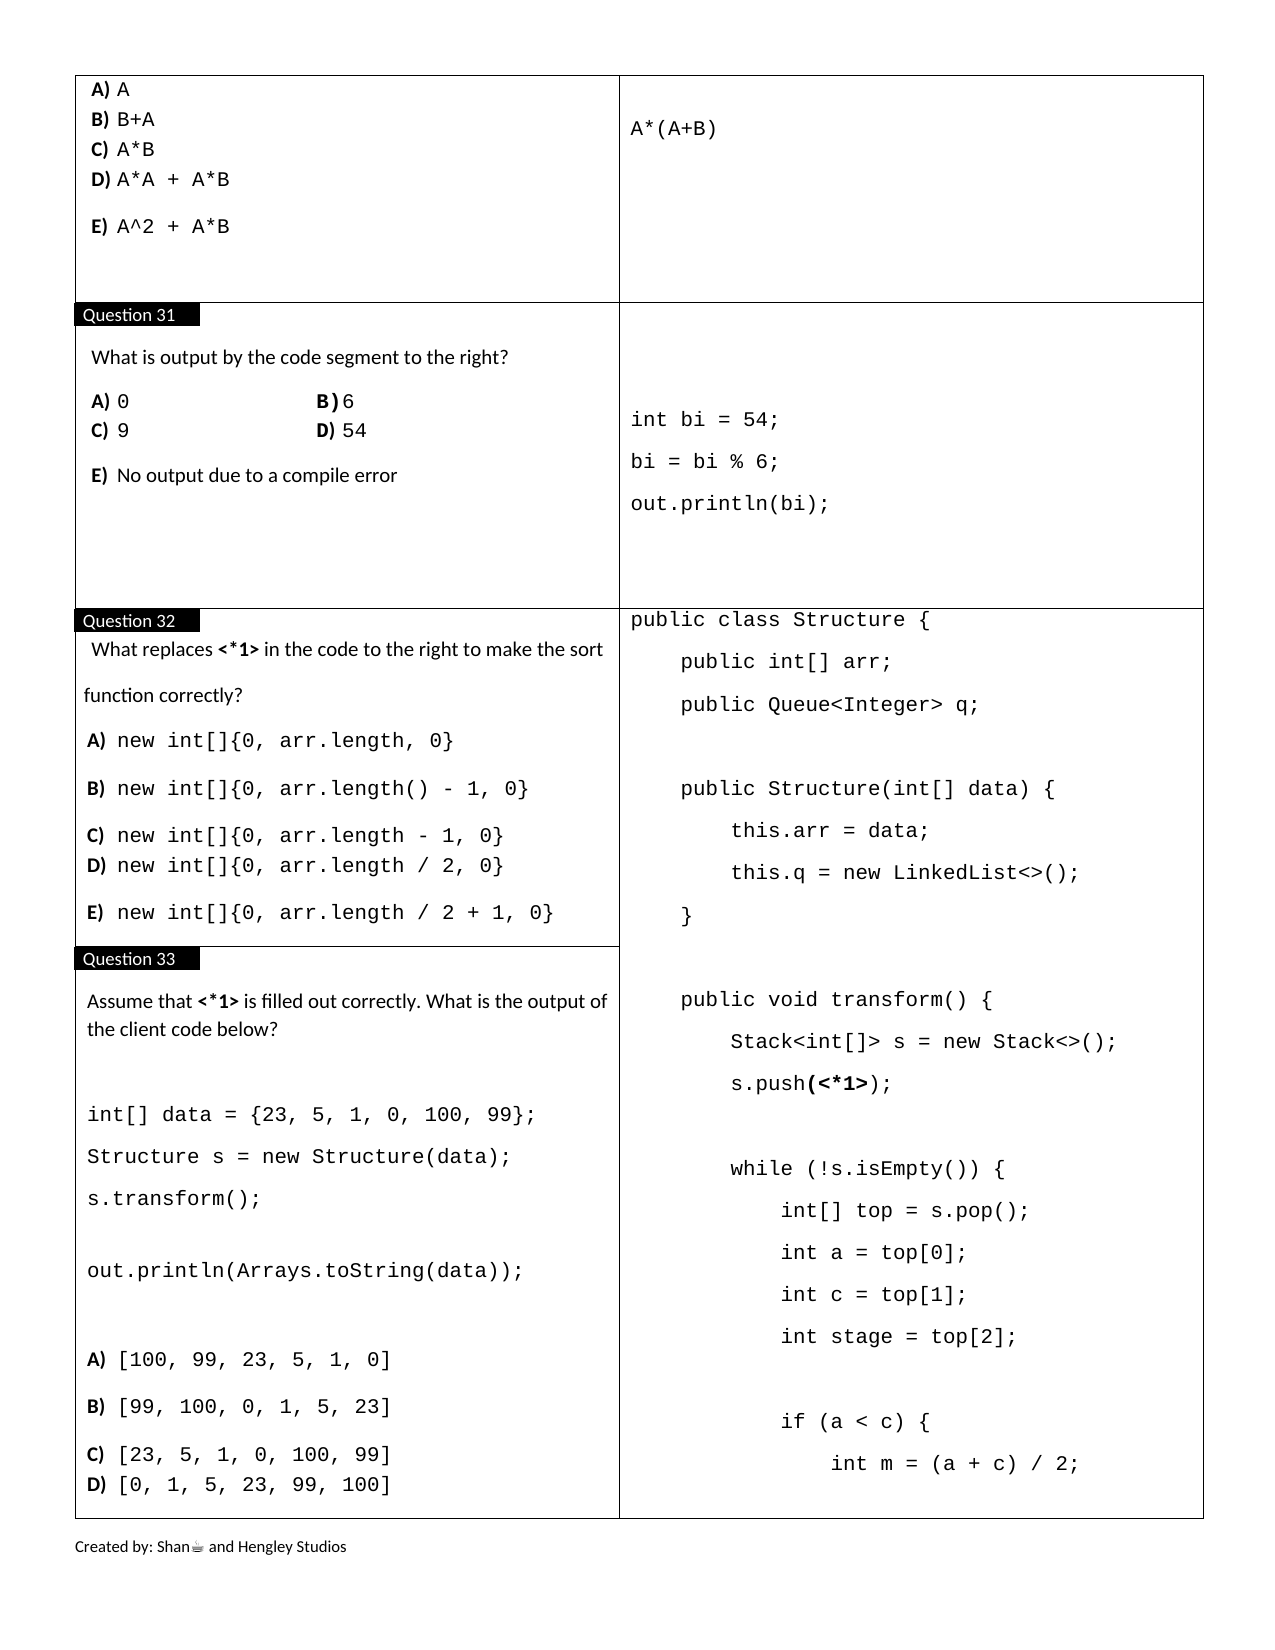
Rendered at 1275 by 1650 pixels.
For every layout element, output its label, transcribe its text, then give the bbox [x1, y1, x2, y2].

table_cell int bi = 54; bi = bi % 6; out.println(bi); [620, 303, 1203, 608]
table_cell A*(A+B) [620, 76, 1203, 302]
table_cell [76, 947, 619, 1518]
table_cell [76, 76, 619, 302]
table_cell public class Structure { public int[] arr; public Queue<Integer> q; public Structure(int[] data) { this.arr = data; this.q = new LinkedList<>(); } public void transform() { Stack<int[]> s = new Stack<>(); s.push(<*1>); while (!s.isEmpty()) { int[] top = s.pop(); int a = top[0]; int c = top[1]; int stage = top[2]; if (a < c) { int m = (a + c) / 2; if (stage == 0) { s.push(new int[]{a,c,1}); s.push(new int[]{m+1,c,0}); s.push(new int[]{a,m,0}); } else { search(a, m, c); } } } } public void search(int s, int m, int e) { int i = s; int j = m + 1; while (i <= m && j <= e) { if (arr[i] > arr[j]) { q.add(arr[i++]); } else { q.add(arr[j++]); } } while (i <= m) { q.add(arr[i++]); } while (j <= e) { q.add(arr[j++]); } int k = s; while (!q.isEmpty()) { arr[k++] = q.remove(); } } } [620, 609, 1203, 1518]
table_cell Question 32xxx What replaces <*1> in the code to the right to make the sort function correctly? A) new int[]{0, arr.length, 0} B) new int[]{0, arr.length() - 1, 0} C) new int[]{0, arr.length - 1, 0} D) new int[]{0, arr.length / 2, 0} E) new int[]{0, arr.length / 2 + 1, 0} [76, 609, 619, 946]
table_cell Question 31xxx What is output by the code segment to the right? A) 0 B) 6 C) 9 D) 54 E) No output due to a compile error [76, 303, 619, 608]
